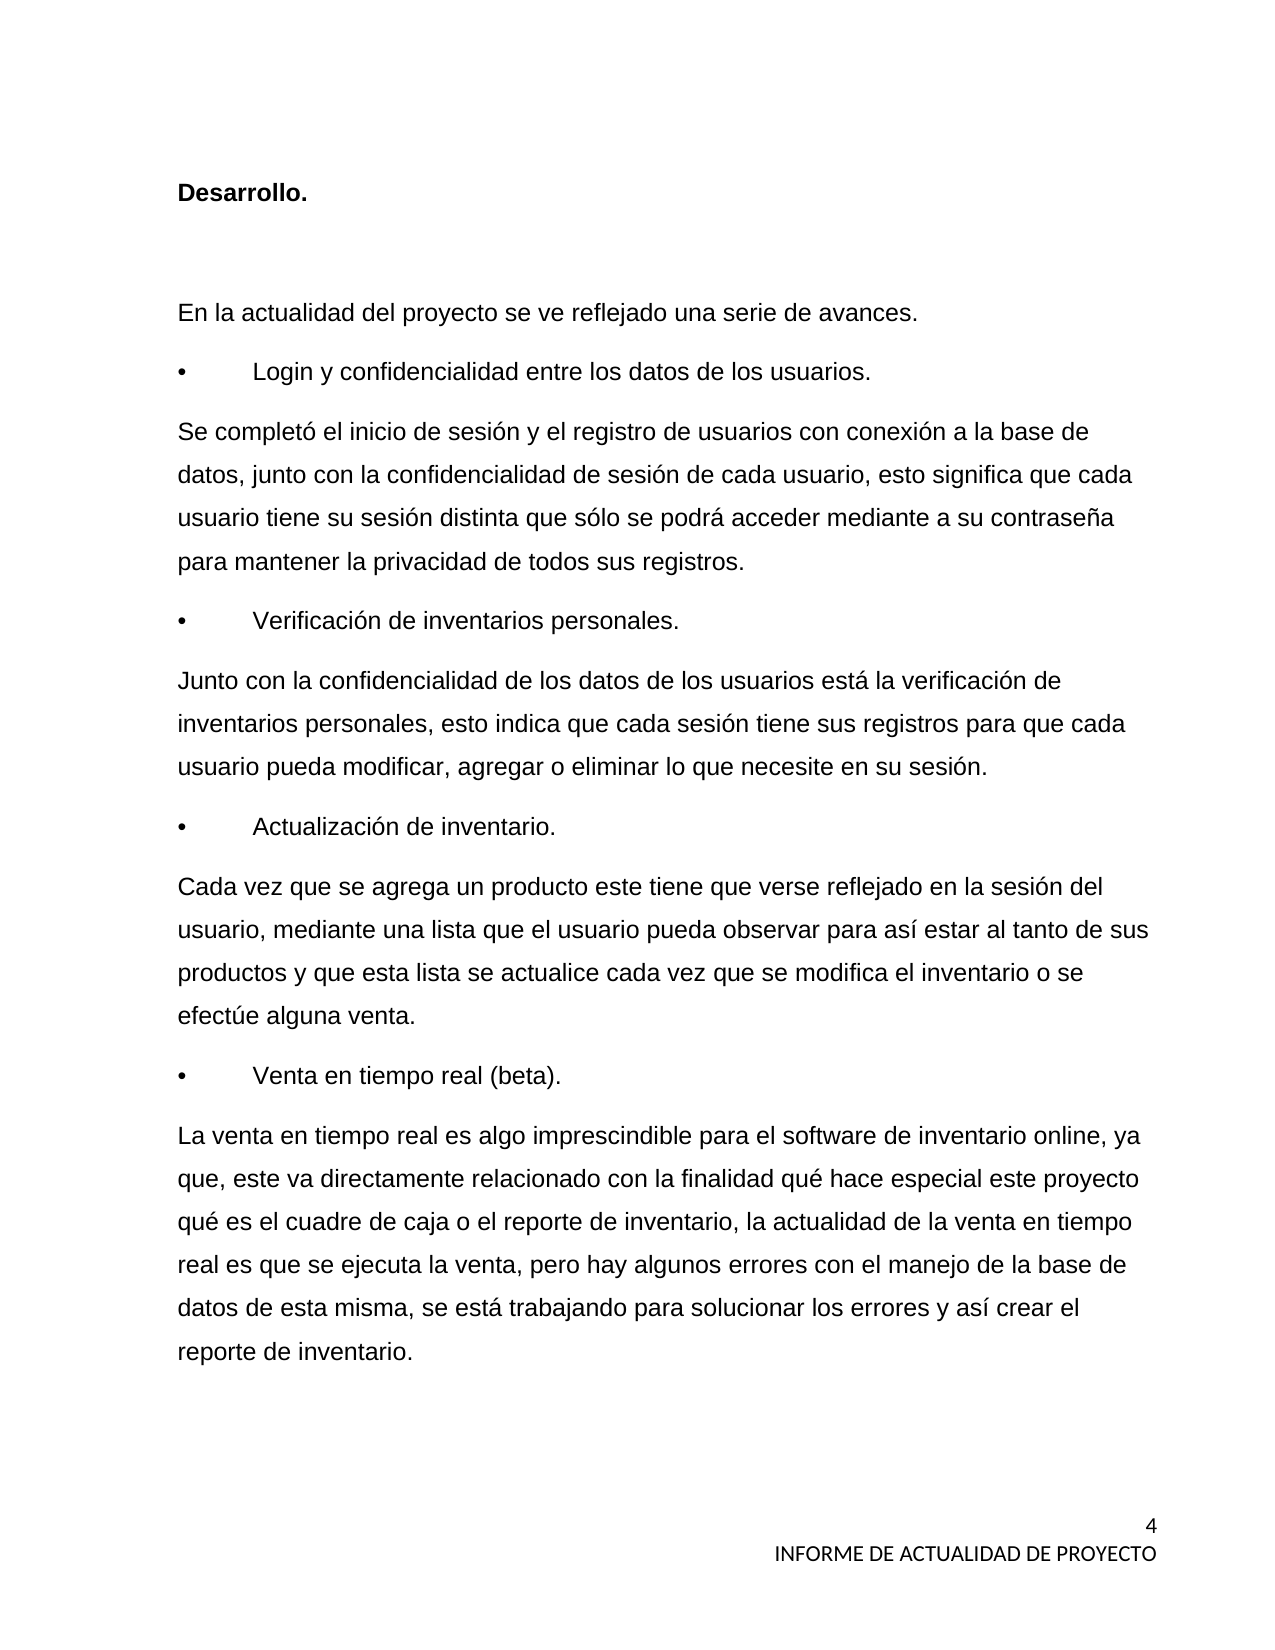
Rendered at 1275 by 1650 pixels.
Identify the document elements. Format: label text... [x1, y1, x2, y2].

text La venta en tiempo real es algo imprescindible para el software de inventario online, ya que, este va directamente relacionado con la finalidad qué hace especial este proyecto qué es el cuadre de caja o el reporte de inventario, la actualidad de la venta en tiempo real es que se ejecuta la venta, pero hay algunos errores con el manejo de la base de datos de esta misma, se está trabajando para solucionar los errores y así crear el reporte de inventario. [177, 1121, 1157, 1365]
text • Actualización de inventario. [177, 812, 1157, 841]
text Cada vez que se agrega un producto este tiene que verse reflejado en la sesión del usuario, mediante una lista que el usuario pueda observar para así estar al tanto de sus productos y que esta lista se actualice cada vez que se modifica el inventario o se efectúe alguna venta. [177, 872, 1157, 1030]
text En la actualidad del proyecto se ve reflejado una serie de avances. [177, 297, 1157, 326]
text Junto con la confidencialidad de los datos de los usuarios está la verificación de inventarios personales, esto indica que cada sesión tiene sus registros para que cada usuario pueda modificar, agregar o eliminar lo que necesite en su sesión. [177, 666, 1157, 781]
text • Verificación de inventarios personales. [177, 606, 1157, 635]
text • Venta en tiempo real (beta). [177, 1061, 1157, 1090]
text Se completó el inicio de sesión y el registro de usuarios con conexión a la base de datos, junto con la confidencialidad de sesión de cada usuario, esto significa que cada usuario tiene su sesión distinta que sólo se podrá acceder mediante a su contraseña para mantener la privacidad de todos sus registros. [177, 417, 1157, 575]
text Desarrollo. [177, 178, 1157, 207]
text • Login y confidencialidad entre los datos de los usuarios. [177, 357, 1157, 386]
